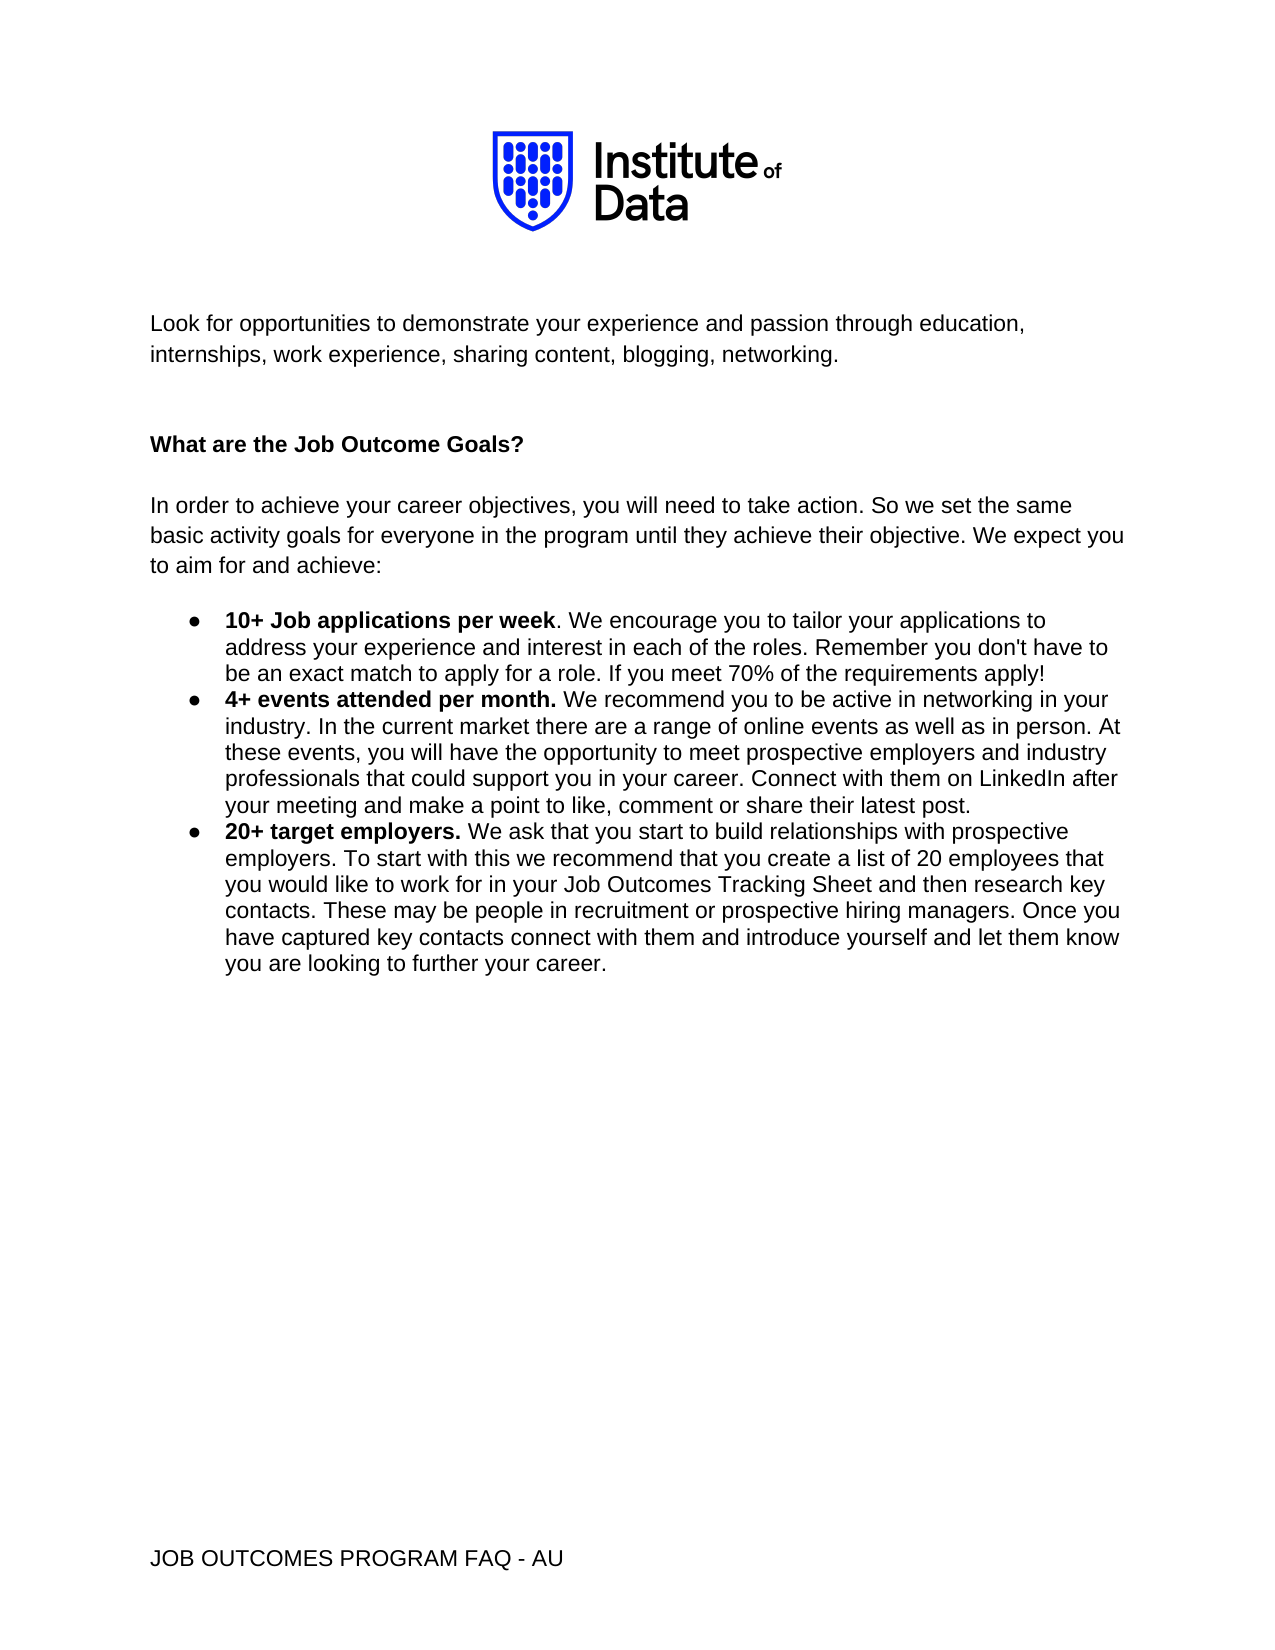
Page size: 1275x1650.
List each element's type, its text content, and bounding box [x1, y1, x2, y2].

text In order to achieve your career objectives, you will need to take action. So we set the same basic activity goals for everyone in the program until they achieve their objective. We expect you to aim for and achieve: [150, 492, 1125, 578]
list 20+ target employers. We ask that you start to build relationships with prospective employers. To start with this we recommend that you create a list of 20 employees that you would like to work for in your Job Outcomes Tracking Sheet and then research key contacts. These may be people in recruitment or prospective hiring managers. Once you have captured key contacts connect with them and introduce yourself and let them know you are looking to further your career. [187, 818, 1125, 976]
picture [450, 95, 825, 268]
text What are the Job Outcome Goals? [150, 431, 1125, 458]
list 4+ events attended per month. We recommend you to be active in networking in your industry. In the current market there are a range of online events as well as in person. At these events, you will have the opportunity to meet prospective employers and industry professionals that could support you in your career. Connect with them on LinkedIn after your meeting and make a point to like, comment or share their latest post. [187, 686, 1125, 818]
text Look for opportunities to demonstrate your experience and passion through education, internships, work experience, sharing content, blogging, networking. [150, 310, 1125, 367]
list 10+ Job applications per week. We encourage you to tailor your applications to address your experience and interest in each of the roles. Remember you don't have to be an exact match to apply for a role. If you meet 70% of the requirements apply! [187, 607, 1125, 686]
